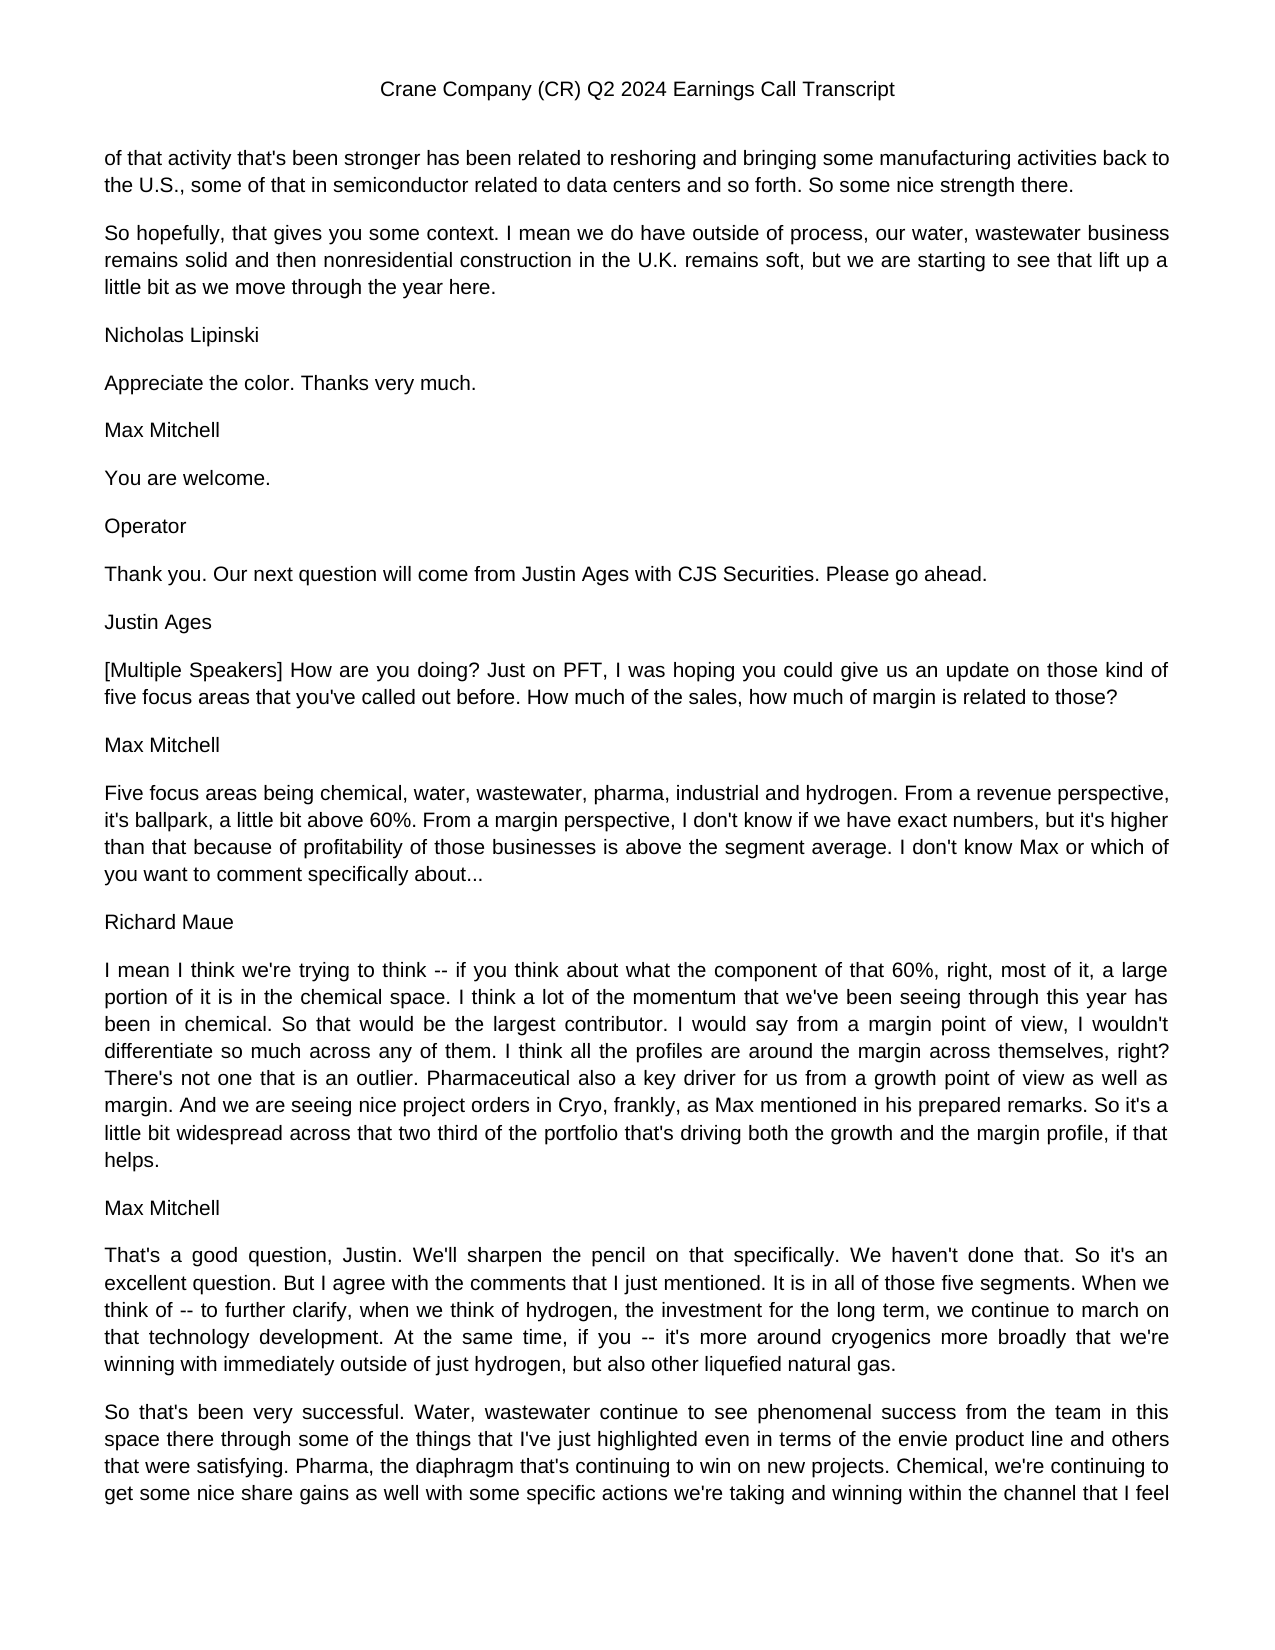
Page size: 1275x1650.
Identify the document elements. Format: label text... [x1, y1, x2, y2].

text So hopefully, that gives you some context. I mean we do have outside of process, our water, wastewater business remains solid and then nonresidential construction in the U.K. remains soft, but we are starting to see that lift up a little bit as we move through the year here. [104, 217, 1171, 298]
text [Multiple Speakers] How are you doing? Just on PFT, I was hoping you could give us an update on those kind of five focus areas that you've called out before. How much of the sales, how much of margin is related to those? [104, 655, 1171, 709]
text Five focus areas being chemical, water, wastewater, pharma, industrial and hydrogen. From a revenue perspective, it's ballpark, a little bit above 60%. From a margin perspective, I don't know if we have exact numbers, but it's higher than that because of profitability of those businesses is above the segment average. I don't know Max or which of you want to comment specifically about... [104, 778, 1171, 886]
text Operator [104, 511, 1171, 538]
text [104, 142, 1171, 196]
text Justin Ages [104, 607, 1171, 634]
text Max Mitchell [104, 730, 1171, 757]
text That's a good question, Justin. We'll sharpen the pencil on that specifically. We haven't done that. So it's an excellent question. But I agree with the comments that I just mentioned. It is in all of those five segments. When we think of -- to further clarify, when we think of hydrogen, the investment for the long term, we continue to march on that technology development. At the same time, if you -- it's more around cryogenics more broadly that we're winning with immediately outside of just hydrogen, but also other liquefied natural gas. [104, 1240, 1171, 1376]
text Max Mitchell [104, 1192, 1171, 1219]
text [104, 1396, 1171, 1505]
text Thank you. Our next question will come from Justin Ages with CJS Securities. Please go ahead. [104, 559, 1171, 586]
text Max Mitchell [104, 415, 1171, 442]
text Nicholas Lipinski [104, 319, 1171, 346]
text Richard Maue [104, 907, 1171, 934]
text I mean I think we're trying to think -- if you think about what the component of that 60%, right, most of it, a large portion of it is in the chemical space. I think a lot of the momentum that we've been seeing through this year has been in chemical. So that would be the largest contributor. I would say from a margin point of view, I wouldn't differentiate so much across any of them. I think all the profiles are around the margin across themselves, right? There's not one that is an outlier. Pharmaceutical also a key driver for us from a growth point of view as well as margin. And we are seeing nice project orders in Cryo, frankly, as Max mentioned in his prepared remarks. So it's a little bit widespread across that two third of the portfolio that's driving both the growth and the margin profile, if that helps. [104, 955, 1171, 1171]
text Appreciate the color. Thanks very much. [104, 367, 1171, 394]
text You are welcome. [104, 463, 1171, 490]
